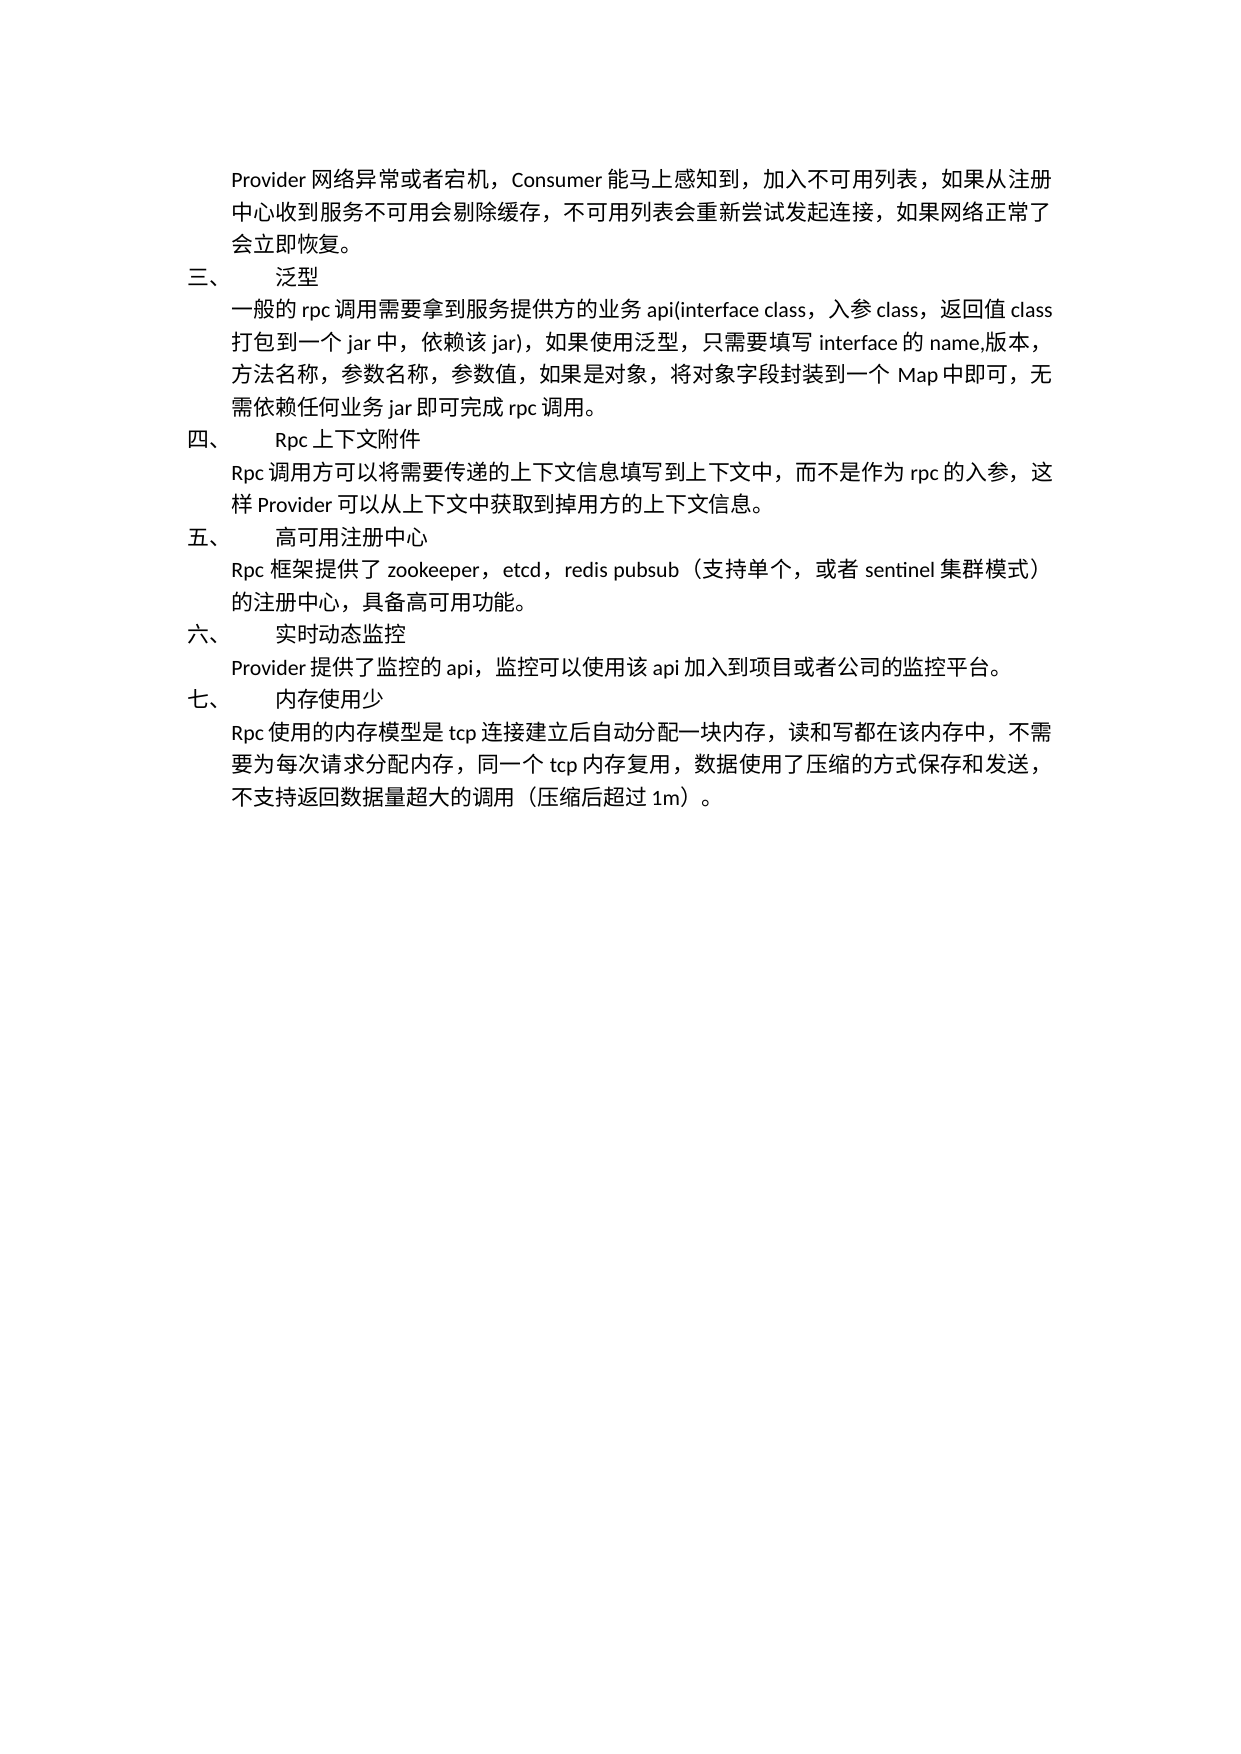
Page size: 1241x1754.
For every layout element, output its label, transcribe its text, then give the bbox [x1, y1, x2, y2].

list 泛型 [187, 259, 1053, 292]
list 一般的rpc调用需要拿到服务提供方的业务api(interface class，入参class，返回值class打包到一个jar中，依赖该jar)，如果使用泛型，只需要填写interface的name,版本，方法名称，参数名称，参数值，如果是对象，将对象字段封装到一个Map中即可，无需依赖任何业务jar即可完成rpc调用。 [231, 292, 1053, 422]
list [231, 162, 1053, 259]
list Rpc使用的内存模型是tcp连接建立后自动分配一块内存，读和写都在该内存中，不需要为每次请求分配内存，同一个tcp内存复用，数据使用了压缩的方式保存和发送，不支持返回数据量超大的调用（压缩后超过1m）。 [231, 714, 1053, 812]
list Rpc上下文附件 [187, 422, 1053, 454]
list 内存使用少 [187, 682, 1053, 714]
list Rpc 框架提供了zookeeper，etcd，redis pubsub（支持单个，或者sentinel集群模式）的注册中心，具备高可用功能。 [231, 552, 1053, 617]
list 高可用注册中心 [187, 519, 1053, 552]
list Provider提供了监控的api，监控可以使用该api加入到项目或者公司的监控平台。 [231, 649, 1053, 682]
list 实时动态监控 [187, 617, 1053, 649]
list Rpc调用方可以将需要传递的上下文信息填写到上下文中，而不是作为rpc的入参，这样Provider可以从上下文中获取到掉用方的上下文信息。 [231, 454, 1053, 519]
